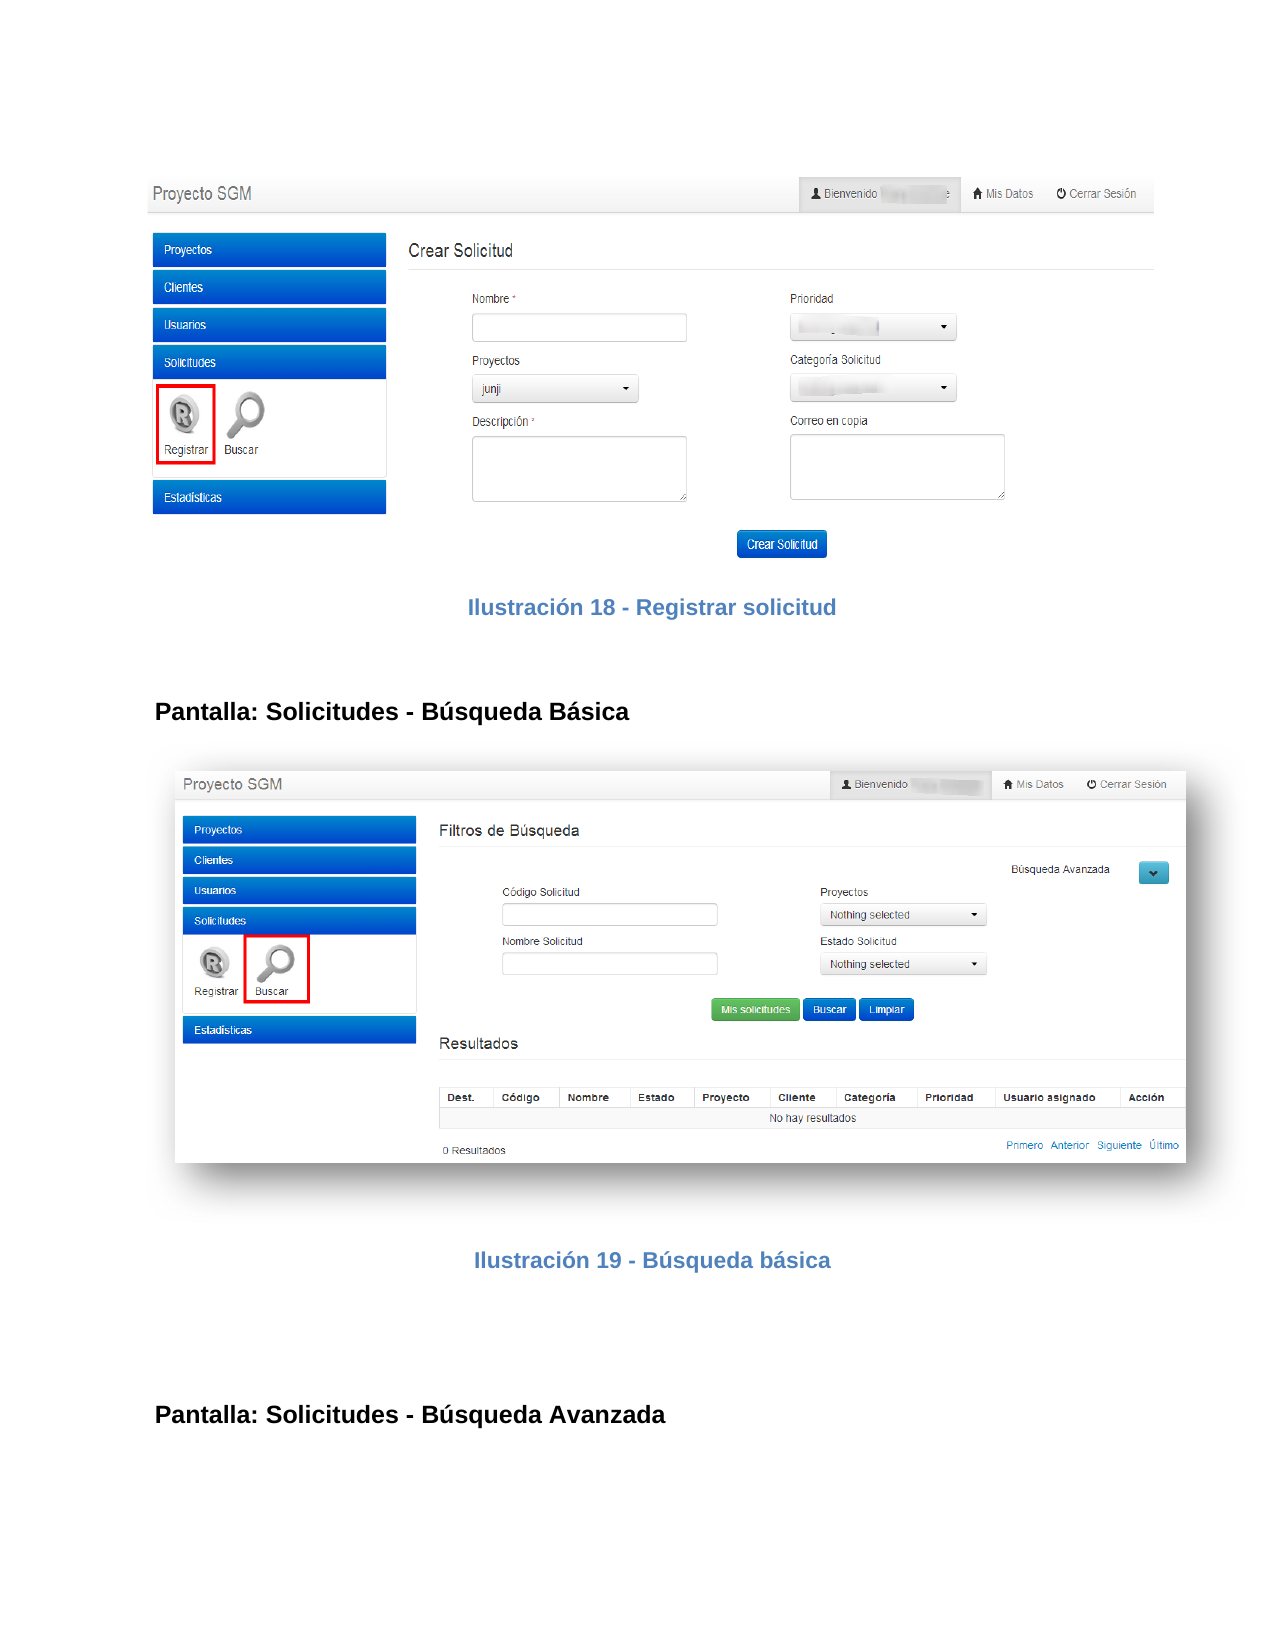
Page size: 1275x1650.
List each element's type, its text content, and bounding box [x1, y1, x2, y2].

picture [147, 177, 1154, 570]
subtitle Pantalla: Solicitudes - Búsqueda Básica [148, 697, 1157, 725]
picture [175, 771, 1186, 1163]
subtitle Pantalla: Solicitudes - Búsqueda Avanzada [148, 1401, 1157, 1429]
